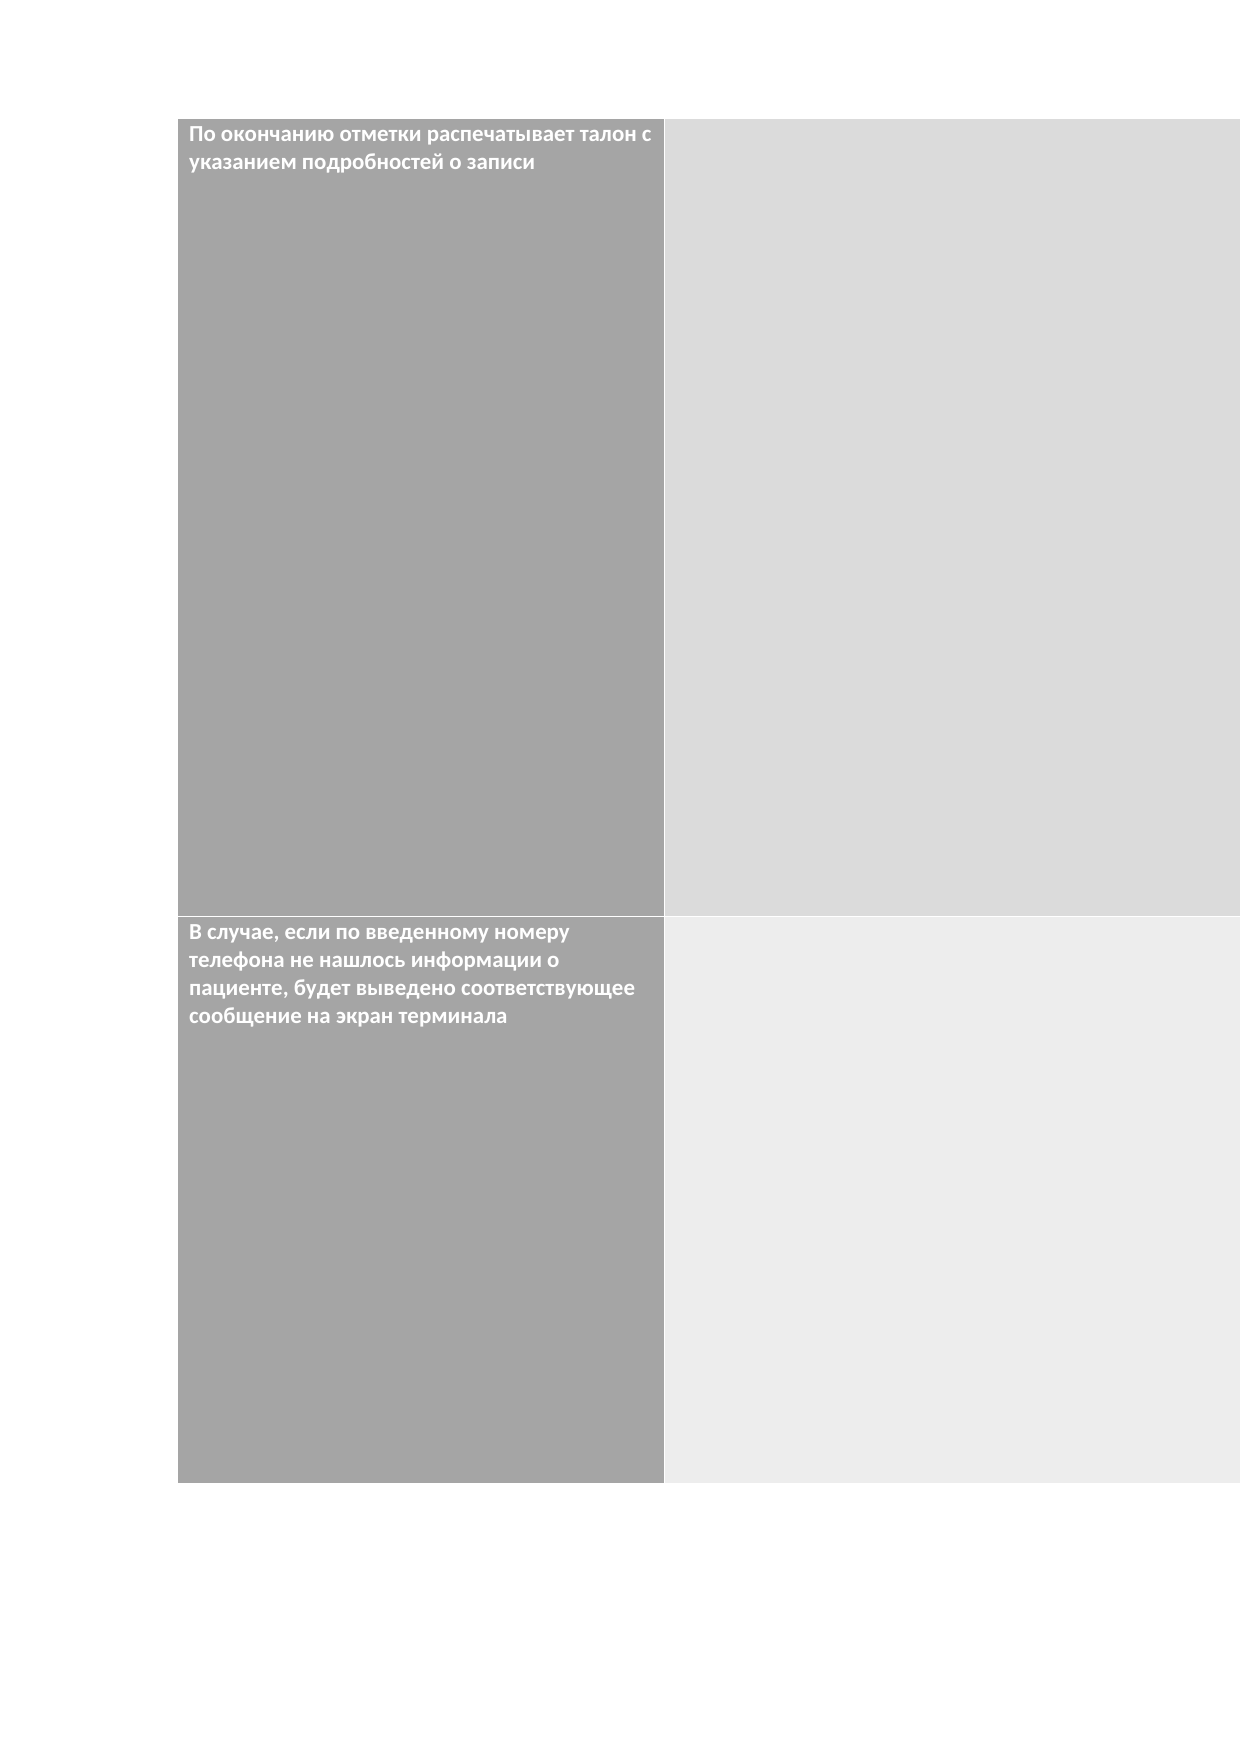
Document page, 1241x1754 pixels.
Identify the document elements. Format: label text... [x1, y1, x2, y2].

table_cell По окончанию отметки распечатывает талон с указанием подробностей о записи [178, 119, 664, 916]
table_cell В случае, если по введенному номеру телефона не нашлось информации о пациенте, будет выведено соответствующее сообщение на экран терминала [178, 917, 664, 1483]
table_cell [665, 917, 1240, 1483]
table_cell [665, 119, 1240, 916]
